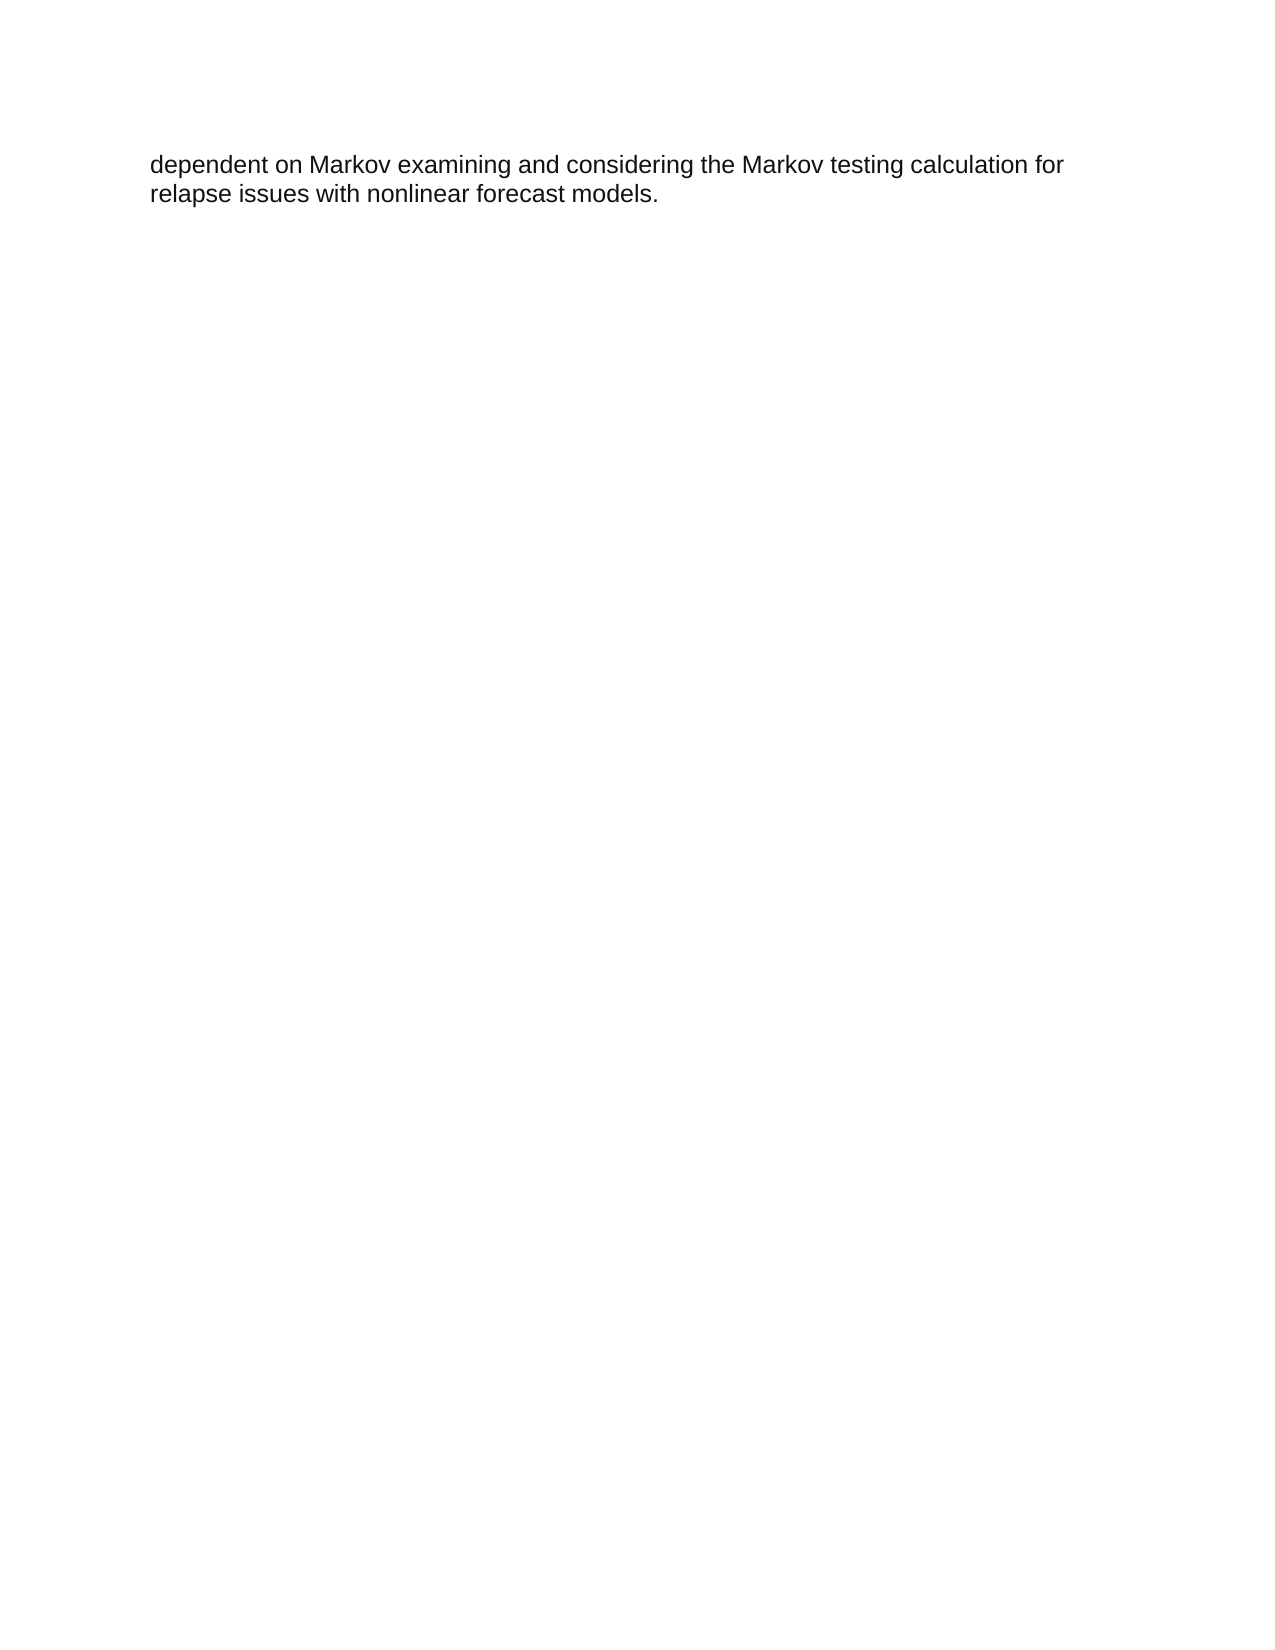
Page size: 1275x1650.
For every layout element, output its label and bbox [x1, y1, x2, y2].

text [150, 150, 1125, 207]
